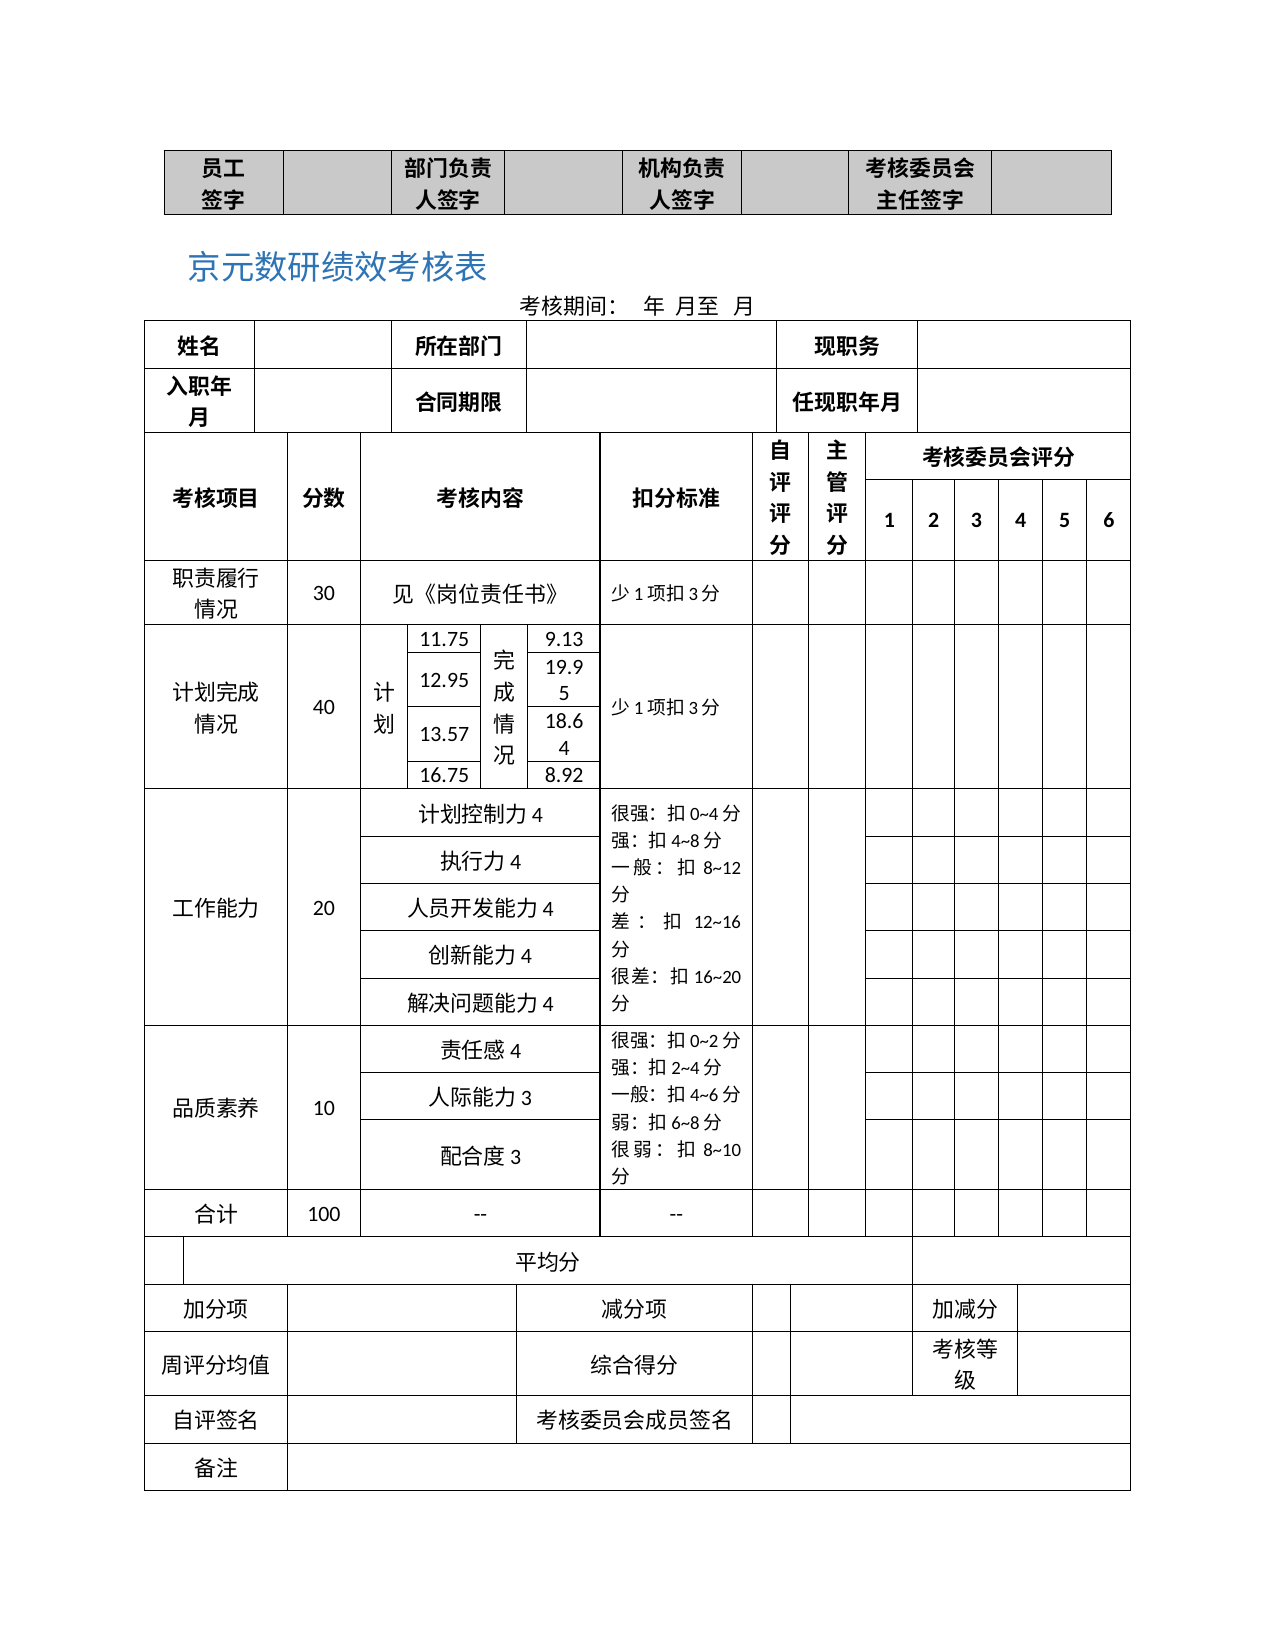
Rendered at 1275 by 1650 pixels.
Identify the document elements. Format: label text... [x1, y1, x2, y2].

table_cell [913, 979, 954, 1025]
table_cell 见《岗位责任书》 [361, 561, 599, 624]
table_cell [866, 837, 912, 883]
table_cell [955, 789, 998, 836]
subtitle 京元数研绩效考核表 [187, 240, 1087, 289]
table_cell 减分项 [517, 1285, 752, 1331]
table_cell [1087, 979, 1130, 1025]
table_cell 少1项扣3分 [601, 625, 752, 788]
table_cell 计划 [361, 625, 407, 788]
table_cell 自评 评分 [753, 433, 808, 560]
table_cell [866, 931, 912, 977]
table_cell 合同期限 [392, 369, 526, 432]
table_cell 8.92 [528, 762, 599, 788]
table_cell [1018, 1285, 1130, 1331]
table_cell 考核委员会评分 [866, 433, 1130, 479]
table_cell [913, 625, 954, 788]
table_cell 工作能力 [145, 789, 287, 1025]
table_cell 20 [288, 789, 360, 1025]
table_cell 19.95 [528, 653, 599, 706]
table_cell 入职年月 [145, 369, 254, 432]
table_cell [955, 979, 998, 1025]
table_cell [955, 1073, 998, 1119]
table_cell [866, 1190, 912, 1236]
table_cell [1087, 789, 1130, 836]
table_cell 责任感4 [361, 1026, 599, 1072]
table_cell [753, 561, 808, 624]
table_cell [288, 1444, 1130, 1490]
table_cell [791, 1332, 912, 1395]
table_cell 员工 签字 [165, 151, 283, 214]
table_cell 执行力4 [361, 837, 599, 883]
text 考核期间： 年 月至 月 [187, 289, 1087, 320]
table_cell 综合得分 [517, 1332, 752, 1395]
table_cell [955, 561, 998, 624]
table_cell 100 [288, 1190, 360, 1236]
table_cell 部门负责人签字 [392, 151, 504, 214]
table_cell 6 [1087, 480, 1130, 560]
table_cell 考核委员会成员签名 [517, 1396, 752, 1442]
table_header 姓名 [145, 321, 254, 368]
table_cell [913, 931, 954, 977]
table_cell [753, 789, 808, 1025]
table_cell [505, 151, 622, 214]
table_cell [918, 369, 1130, 432]
table_cell 30 [288, 561, 360, 624]
table_header [255, 321, 391, 368]
table_cell [1043, 931, 1086, 977]
table_cell 10 [288, 1026, 360, 1189]
table_cell 11.75 [408, 625, 480, 652]
table_header [527, 321, 776, 368]
table_cell 品质素养 [145, 1026, 287, 1189]
table_cell [1043, 1026, 1086, 1072]
table_cell [913, 561, 954, 624]
table_cell [955, 1120, 998, 1189]
table_cell [1087, 1073, 1130, 1119]
table_cell [913, 1190, 954, 1236]
table_cell [913, 837, 954, 883]
table_cell 任现职年月 [777, 369, 917, 432]
table_cell 很强：扣0~2分 强：扣2~4分 一般：扣4~6分 弱：扣6~8分 很弱：扣8~10分 [601, 1026, 752, 1189]
table_cell 平均分 [184, 1237, 912, 1283]
table_cell [999, 1190, 1042, 1236]
table_cell [753, 1285, 790, 1331]
table_cell [1043, 979, 1086, 1025]
table_cell 1 [866, 480, 912, 560]
table_cell [1043, 1073, 1086, 1119]
table_cell [753, 1190, 808, 1236]
table_cell [999, 1073, 1042, 1119]
table_cell [753, 1396, 790, 1442]
table_cell [809, 625, 865, 788]
table_cell 考核内容 [361, 433, 599, 560]
table_cell 少1项扣3分 [601, 561, 752, 624]
table_cell 加分项 [145, 1285, 287, 1331]
table_cell [527, 369, 776, 432]
table_cell [992, 151, 1111, 214]
table_cell 9.13 [528, 625, 599, 652]
table_cell [255, 369, 391, 432]
table_cell [866, 1120, 912, 1189]
table_cell [1087, 1026, 1130, 1072]
table_cell [999, 979, 1042, 1025]
table_cell [999, 931, 1042, 977]
table_cell 机构负责人签字 [623, 151, 741, 214]
table_cell [809, 789, 865, 1025]
table_cell 周评分均值 [145, 1332, 287, 1395]
table_cell [913, 884, 954, 930]
table_cell [955, 1190, 998, 1236]
table_cell [1087, 1120, 1130, 1189]
table_cell [913, 1073, 954, 1119]
table_cell 职责履行 情况 [145, 561, 287, 624]
table_cell [753, 1332, 790, 1395]
table_cell [1043, 884, 1086, 930]
table_cell [1043, 1120, 1086, 1189]
table_cell [866, 1073, 912, 1119]
table_cell [866, 789, 912, 836]
table_cell [791, 1285, 912, 1331]
table_cell 解决问题能力4 [361, 979, 599, 1025]
table_header 所在部门 [392, 321, 526, 368]
table_cell 合计 [145, 1190, 287, 1236]
table_cell [999, 1026, 1042, 1072]
table_cell [753, 625, 808, 788]
table_cell 2 [913, 480, 954, 560]
table_cell [1043, 789, 1086, 836]
table_cell [809, 1190, 865, 1236]
table_cell 12.95 [408, 653, 480, 706]
table_cell [284, 151, 391, 214]
table_cell [866, 1026, 912, 1072]
table_cell 扣分标准 [601, 433, 752, 560]
table_cell [1087, 1190, 1130, 1236]
table_cell [999, 884, 1042, 930]
table_cell 创新能力4 [361, 931, 599, 977]
table_cell [1018, 1332, 1130, 1395]
table_cell [955, 884, 998, 930]
table_cell 主管评分 [809, 433, 865, 560]
table_cell [1043, 837, 1086, 883]
table_cell [809, 561, 865, 624]
table_cell [866, 625, 912, 788]
table_cell -- [361, 1190, 599, 1236]
table_cell [1043, 625, 1086, 788]
table_cell [288, 1332, 516, 1395]
table_cell [1087, 625, 1130, 788]
table_cell 人员开发能力4 [361, 884, 599, 930]
table_cell [866, 561, 912, 624]
table_cell 18.64 [528, 707, 599, 761]
table_cell [791, 1396, 1130, 1442]
table_header 现职务 [777, 321, 917, 368]
table_cell [1087, 884, 1130, 930]
table_cell 4 [999, 480, 1042, 560]
table_header [918, 321, 1130, 368]
table_cell [866, 979, 912, 1025]
table_cell [1087, 931, 1130, 977]
table_cell [288, 1396, 516, 1442]
table_cell 3 [955, 480, 998, 560]
table_cell 人际能力3 [361, 1073, 599, 1119]
table_cell [1087, 837, 1130, 883]
table_cell 分数 [288, 433, 360, 560]
table_cell 完成情况 [481, 625, 527, 788]
table_cell 考核委员会主任签字 [849, 151, 991, 214]
table_cell [999, 561, 1042, 624]
table_cell 配合度3 [361, 1120, 599, 1189]
table_cell [999, 789, 1042, 836]
table_cell 计划控制力4 [361, 789, 599, 836]
table_cell [288, 1285, 516, 1331]
table_cell [955, 931, 998, 977]
table_cell 16.75 [408, 762, 480, 788]
table_cell 备注 [145, 1444, 287, 1490]
table_cell [913, 1237, 1130, 1283]
table_cell 13.57 [408, 707, 480, 761]
table_cell [809, 1026, 865, 1189]
table_cell [999, 1120, 1042, 1189]
table_cell 考核项目 [145, 433, 287, 560]
table_cell 计划完成 情况 [145, 625, 287, 788]
table_cell -- [601, 1190, 752, 1236]
table_cell [955, 1026, 998, 1072]
table_cell [742, 151, 848, 214]
table_cell 很强：扣0~4分 强：扣4~8分 一般：扣8~12分 差：扣12~16分 很差：扣16~20分 [601, 789, 752, 1025]
table_cell [866, 884, 912, 930]
table_cell [913, 1120, 954, 1189]
table_cell 考核等级 [913, 1332, 1017, 1395]
table_cell [955, 837, 998, 883]
table_cell [145, 1237, 183, 1283]
table_cell [1043, 561, 1086, 624]
table_cell [1087, 561, 1130, 624]
table_cell [913, 1026, 954, 1072]
table_cell [955, 625, 998, 788]
table_cell [999, 625, 1042, 788]
table_cell [753, 1026, 808, 1189]
table_cell 40 [288, 625, 360, 788]
table_cell [1043, 1190, 1086, 1236]
table_cell [999, 837, 1042, 883]
table_cell [913, 789, 954, 836]
table_cell 加减分 [913, 1285, 1017, 1331]
table_cell 自评签名 [145, 1396, 287, 1442]
table_cell 5 [1043, 480, 1086, 560]
